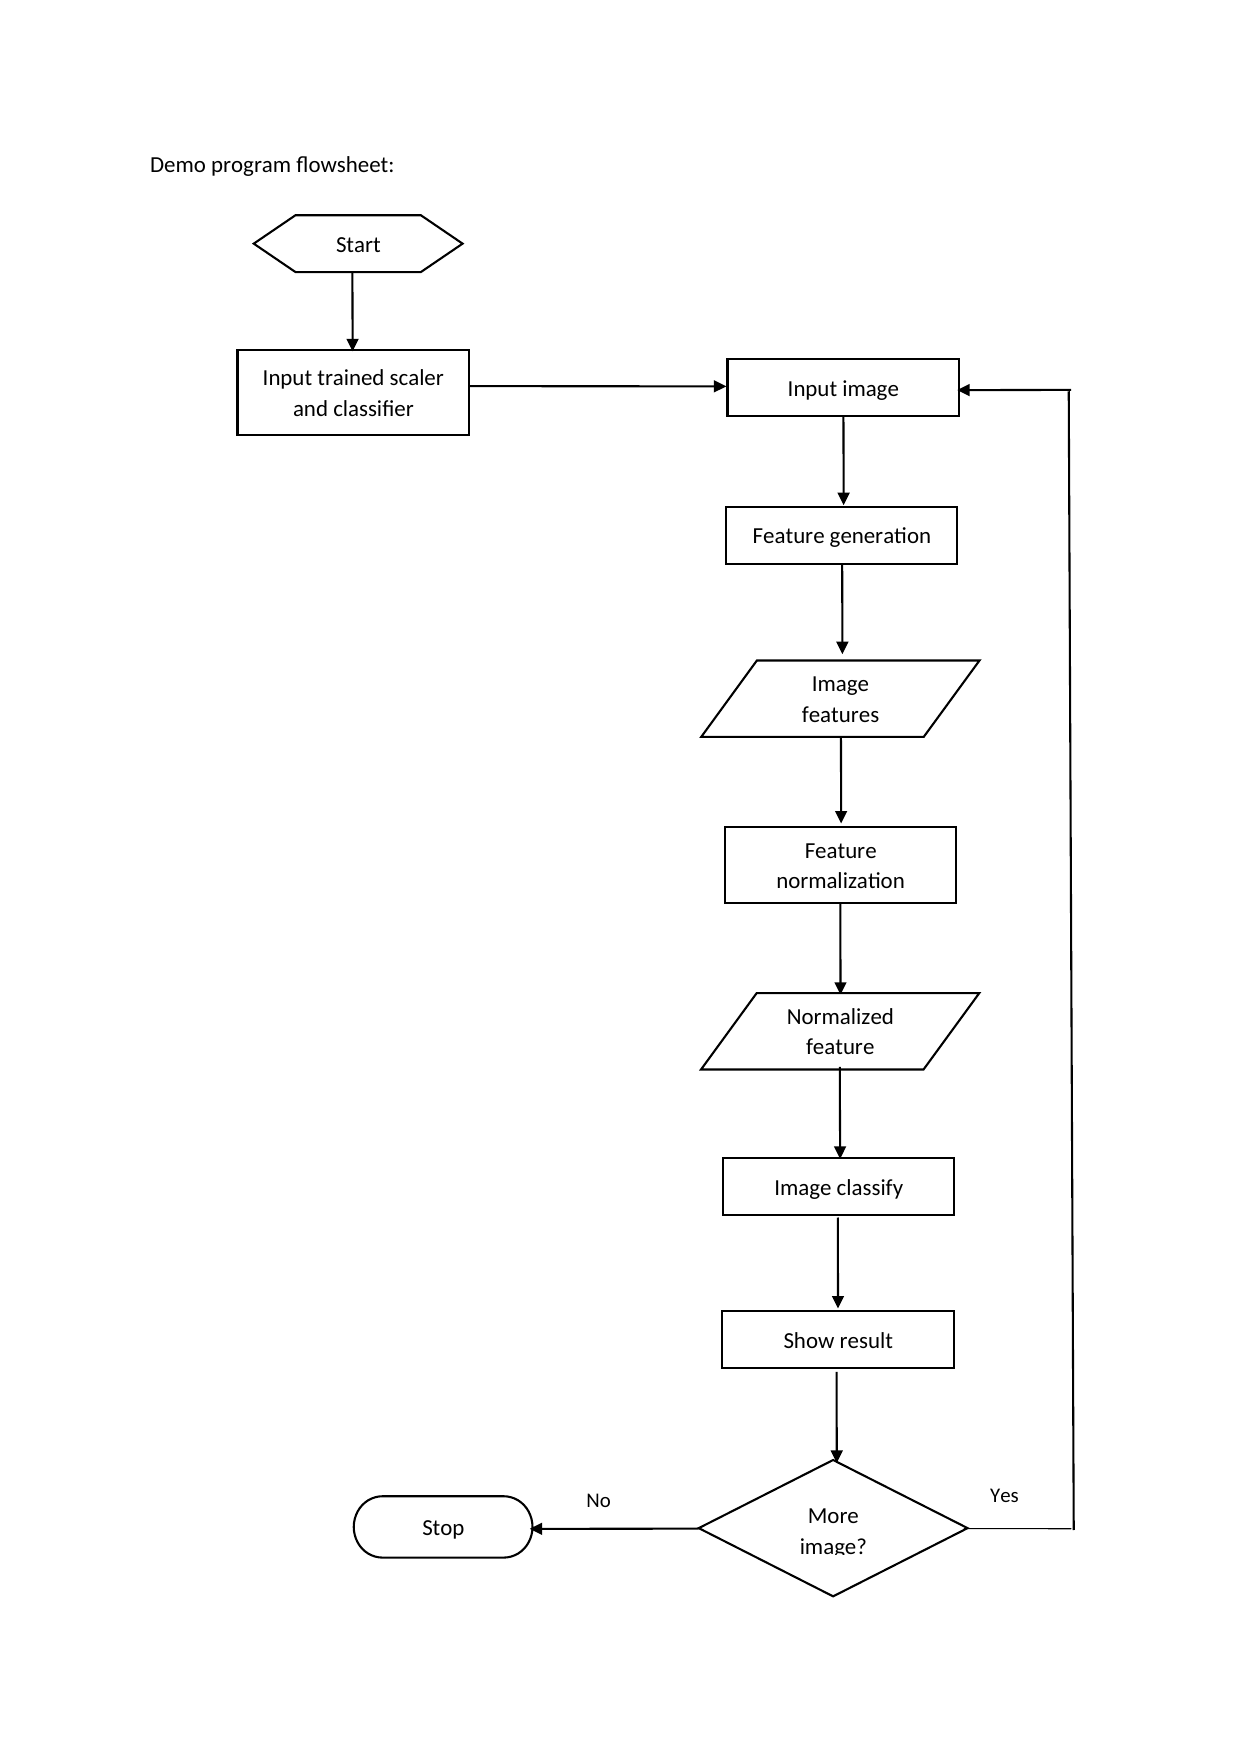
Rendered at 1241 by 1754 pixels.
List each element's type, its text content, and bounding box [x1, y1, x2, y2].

text Demo program flowsheet: [150, 150, 1090, 178]
